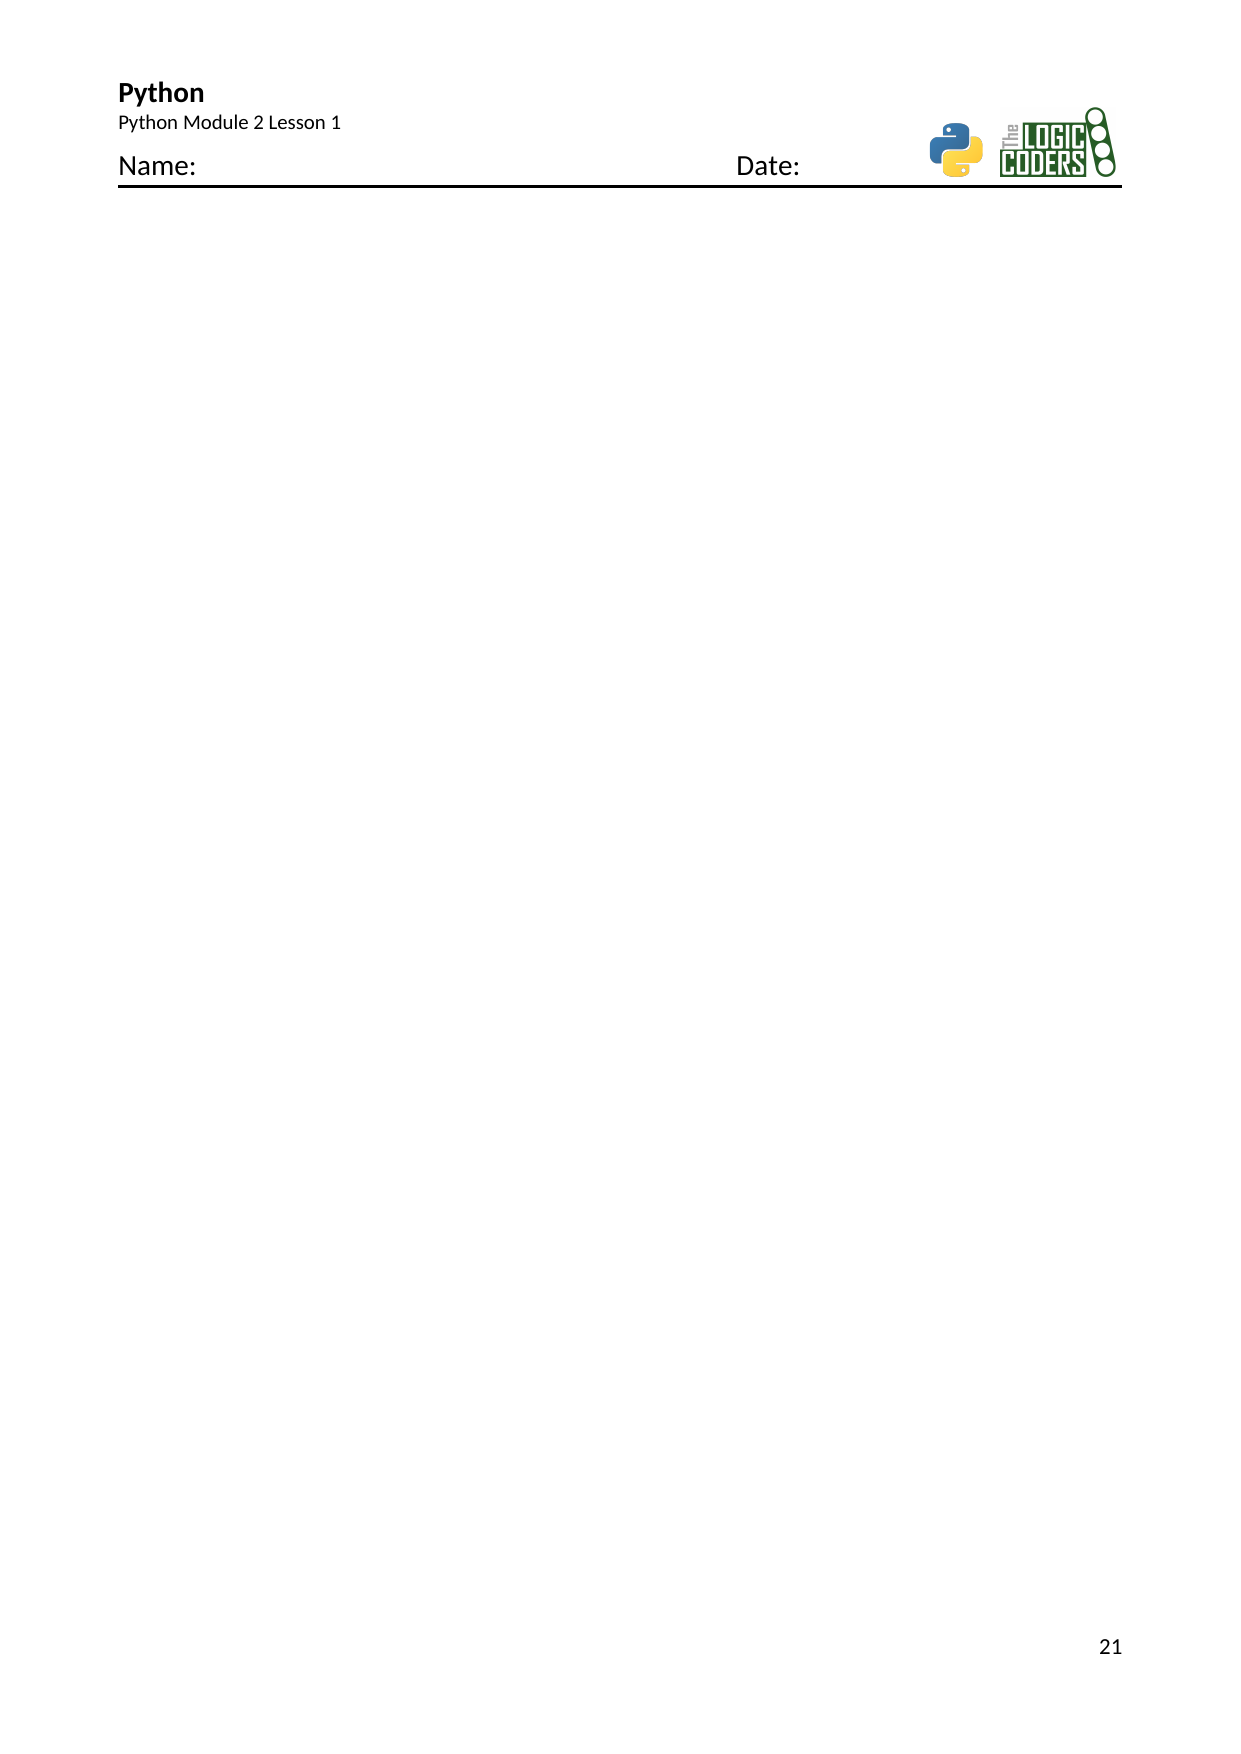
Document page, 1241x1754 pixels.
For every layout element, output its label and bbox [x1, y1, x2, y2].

picture [929, 123, 983, 177]
picture [1000, 107, 1116, 177]
